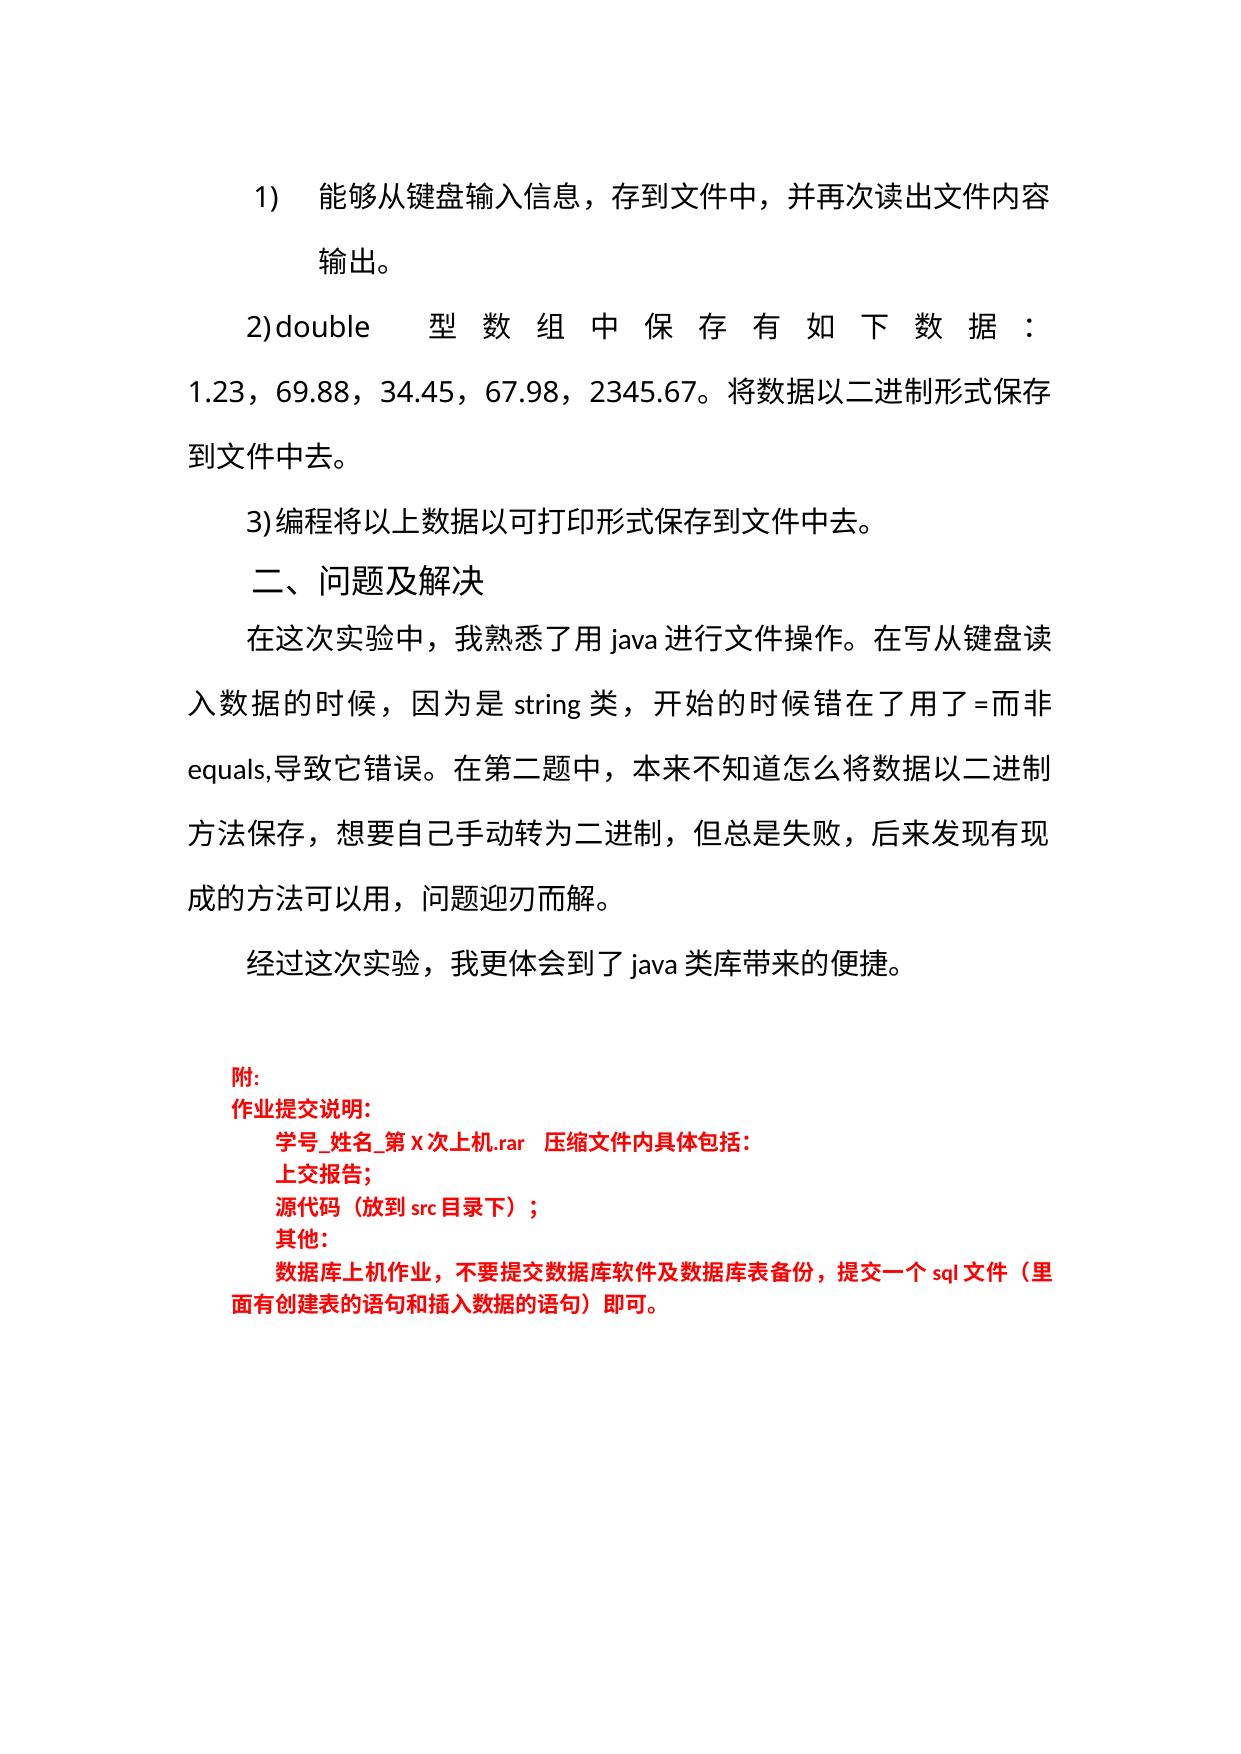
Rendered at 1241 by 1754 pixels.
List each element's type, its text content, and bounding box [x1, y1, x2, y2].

text 附: [187, 1059, 1053, 1092]
text 上交报告； [231, 1157, 1053, 1189]
list 能够从键盘输入信息，存到文件中，并再次读出文件内容输出。 [253, 162, 1053, 292]
text 在这次实验中，我熟悉了用java进行文件操作。在写从键盘读入数据的时候，因为是string类，开始的时候错在了用了=而非equals,导致它错误。在第二题中，本来不知道怎么将数据以二进制方法保存，想要自己手动转为二进制，但总是失败，后来发现有现成的方法可以用，问题迎刃而解。 [187, 604, 1053, 929]
text 源代码（放到src目录下）； [231, 1189, 1053, 1222]
text 其他： [231, 1222, 1053, 1254]
text 学号_姓名_第X次上机.rar 压缩文件内具体包括： [231, 1124, 1053, 1157]
text 3) 编程将以上数据以可打印形式保存到文件中去。 [187, 487, 1053, 552]
text 经过这次实验，我更体会到了java类库带来的便捷。 [187, 929, 1053, 994]
text 2) double 型数组中保存有如下数据：1.23，69.88，34.45，67.98，2345.67。将数据以二进制形式保存到文件中去。 [187, 292, 1053, 487]
text 数据库上机作业，不要提交数据库软件及数据库表备份，提交一个sql文件（里面有创建表的语句和插入数据的语句）即可。 [231, 1254, 1053, 1319]
text 作业提交说明： [187, 1092, 1053, 1124]
subtitle 二、问题及解决 [187, 552, 1053, 604]
